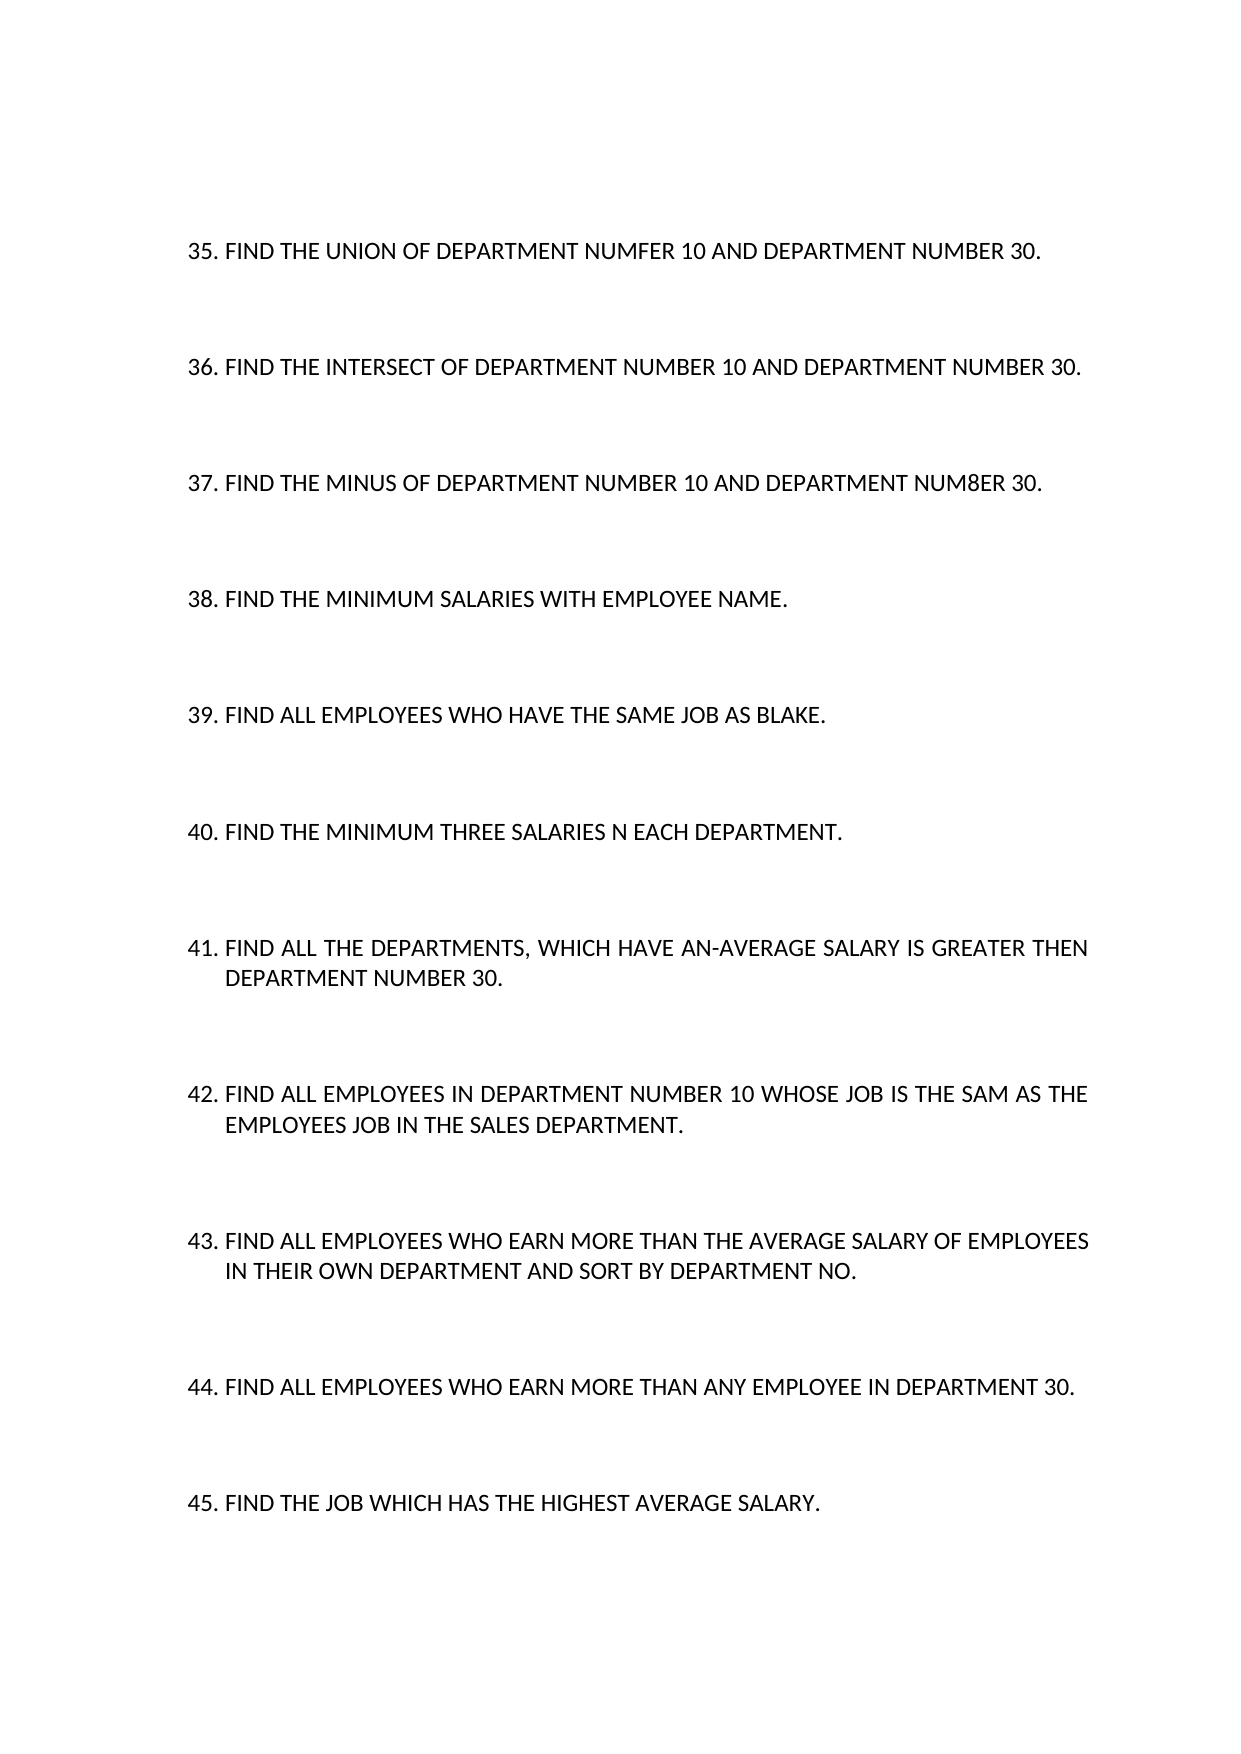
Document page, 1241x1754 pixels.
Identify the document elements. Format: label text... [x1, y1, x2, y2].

list FIND ALL EMPLOYEES IN DEPARTMENT NUMBER 10 WHOSE JOB IS THE SAM AS THE EMPLOYEES JOB IN THE SALES DEPARTMENT. [187, 1078, 1090, 1139]
list FIND ALL EMPLOYEES WHO HAVE THE SAME JOB AS BLAKE. [187, 700, 1090, 730]
list FIND ALL EMPLOYEES WHO EARN MORE THAN ANY EMPLOYEE IN DEPARTMENT 30. [187, 1371, 1090, 1402]
list FIND THE INTERSECT OF DEPARTMENT NUMBER 10 AND DEPARTMENT NUMBER 30. [187, 352, 1090, 382]
list FIND ALL EMPLOYEES WHO EARN MORE THAN THE AVERAGE SALARY OF EMPLOYEES IN THEIR OWN DEPARTMENT AND SORT BY DEPARTMENT NO. [187, 1225, 1090, 1286]
list FIND THE MINUS OF DEPARTMENT NUMBER 10 AND DEPARTMENT NUM8ER 30. [187, 468, 1090, 498]
list FIND THE MINIMUM THREE SALARIES N EACH DEPARTMENT. [187, 816, 1090, 846]
list FIND ALL THE DEPARTMENTS, WHICH HAVE AN-AVERAGE SALARY IS GREATER THEN DEPARTMENT NUMBER 30. [187, 932, 1090, 993]
list FIND THE MINIMUM SALARIES WITH EMPLOYEE NAME. [187, 584, 1090, 614]
list FIND THE JOB WHICH HAS THE HIGHEST AVERAGE SALARY. [187, 1487, 1090, 1518]
list FIND THE UNION OF DEPARTMENT NUMFER 10 AND DEPARTMENT NUMBER 30. [187, 236, 1090, 266]
